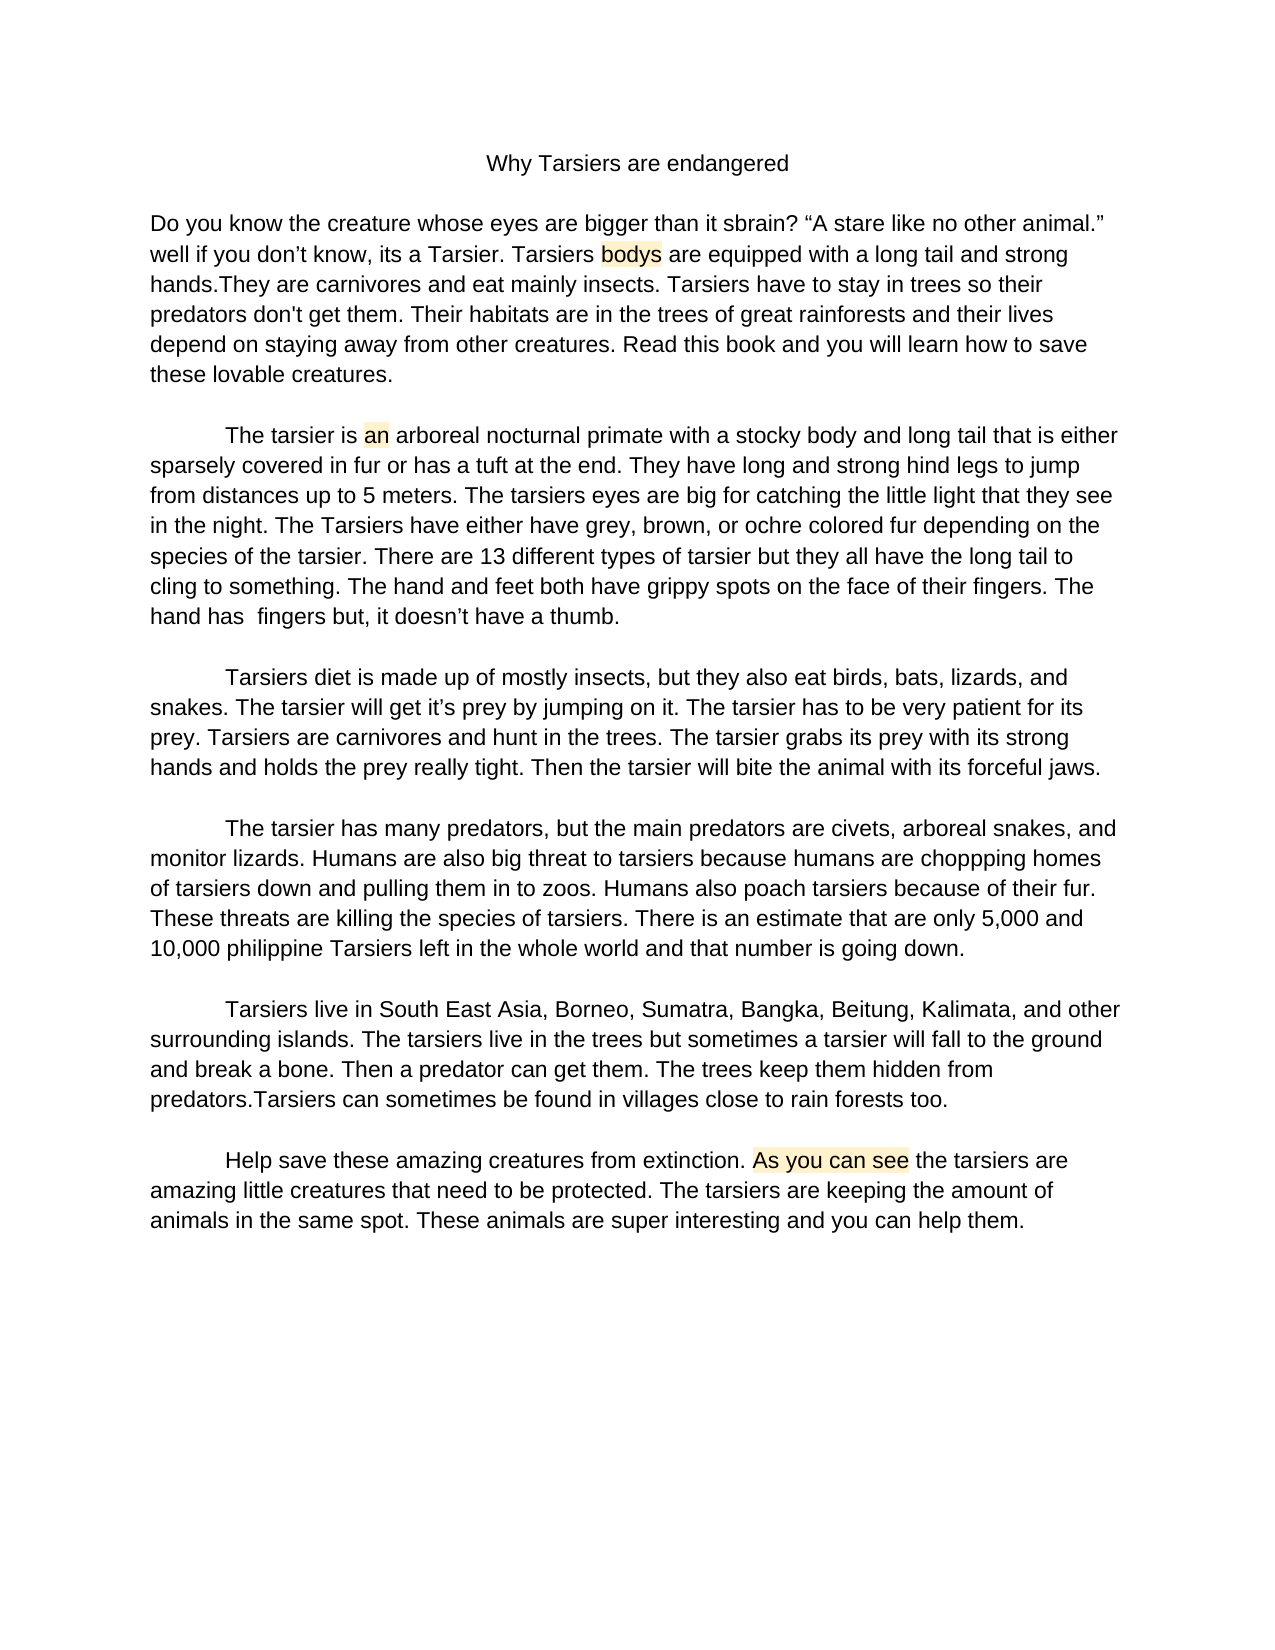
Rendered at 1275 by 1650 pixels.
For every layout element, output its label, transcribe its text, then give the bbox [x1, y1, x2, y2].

text Help save these amazing creatures from extinction. As you can see the tarsiers are amazing little creatures that need to be protected. The tarsiers are keeping the amount of animals in the same spot. These animals are super interesting and you can help them. [150, 1147, 1125, 1234]
text Do you know the creature whose eyes are bigger than it sbrain? “A stare like no other animal.” well if you don’t know, its a Tarsier. Tarsiers bodys are equipped with a long tail and strong hands.They are carnivores and eat mainly insects. Tarsiers have to stay in trees so their predators don't get them. Their habitats are in the trees of great rainforests and their lives depend on staying away from other creatures. Read this book and you will learn how to save these lovable creatures. [150, 210, 1125, 388]
text Tarsiers diet is made up of mostly insects, but they also eat birds, bats, lizards, and snakes. The tarsier will get it’s prey by jumping on it. The tarsier has to be very patient for its prey. Tarsiers are carnivores and hunt in the trees. The tarsier grabs its prey with its strong hands and holds the prey really tight. Then the tarsier will bite the animal with its forceful jaws. [150, 663, 1125, 781]
text The tarsier has many predators, but the main predators are civets, arboreal snakes, and monitor lizards. Humans are also big threat to tarsiers because humans are choppping homes of tarsiers down and pulling them in to zoos. Humans also poach tarsiers because of their fur. These threats are killing the species of tarsiers. There is an estimate that are only 5,000 and 10,000 philippine Tarsiers left in the whole world and that number is going down. [150, 814, 1125, 962]
text The tarsier is an arboreal nocturnal primate with a stocky body and long tail that is either sparsely covered in fur or has a tuft at the end. They have long and strong hind legs to jump from distances up to 5 meters. The tarsiers eyes are big for catching the little light that they see in the night. The Tarsiers have either have grey, brown, or ochre colored fur depending on the species of the tarsier. There are 13 different types of tarsier but they all have the long tail to cling to something. The hand and feet both have grippy spots on the face of their fingers. The hand has fingers but, it doesn’t have a thumb. [150, 422, 1125, 629]
text Why Tarsiers are endangered [150, 150, 1125, 176]
text Tarsiers live in South East Asia, Borneo, Sumatra, Bangka, Beitung, Kalimata, and other surrounding islands. The tarsiers live in the trees but sometimes a tarsier will fall to the ground and break a bone. Then a predator can get them. The trees keep them hidden from predators.Tarsiers can sometimes be found in villages close to rain forests too. [150, 996, 1125, 1113]
